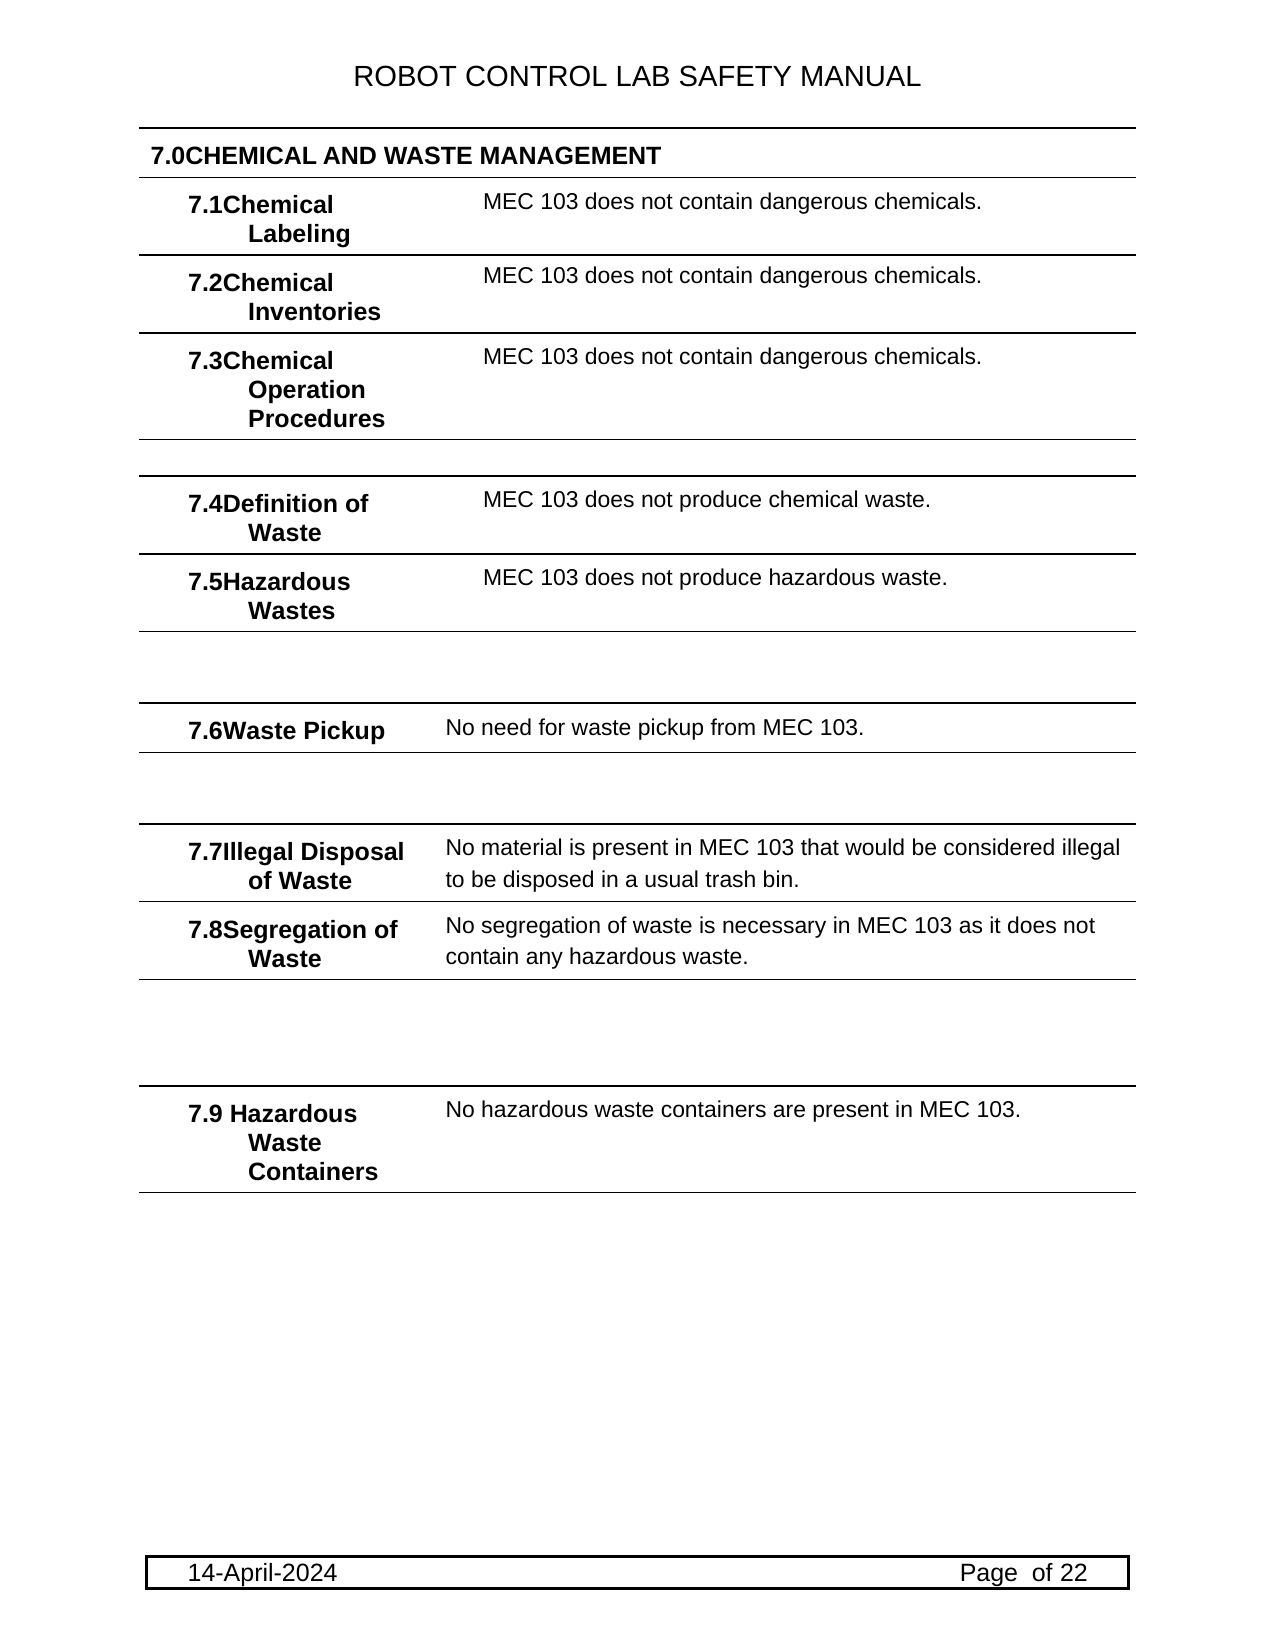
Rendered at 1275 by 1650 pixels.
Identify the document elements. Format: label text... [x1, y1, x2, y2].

table_cell MEC 103 does not contain dangerous chemicals. [434, 334, 1136, 438]
table_cell MEC 103 does not produce hazardous waste. [434, 555, 1136, 631]
table_cell MEC 103 does not contain dangerous chemicals. [434, 256, 1136, 332]
table_header No need for waste pickup from MEC 103. [434, 704, 1136, 751]
table_header No material is present in MEC 103 that would be considered illegal to be disposed in a usual trash bin. [434, 825, 1136, 901]
table_cell MEC 103 does not contain dangerous chemicals. [434, 178, 1136, 254]
table_header MEC 103 does not produce chemical waste. [434, 477, 1136, 553]
table_header Hazardous Waste Containers [139, 1087, 434, 1192]
table_cell Hazardous Wastes [139, 555, 434, 631]
table_cell Chemical Operation Procedures [139, 334, 434, 438]
table_header Waste Pickup [139, 704, 434, 751]
table_header Definition of Waste [139, 477, 434, 553]
table_header No hazardous waste containers are present in MEC 103. [434, 1087, 1136, 1192]
table_cell No segregation of waste is necessary in MEC 103 as it does not contain any hazardous waste. [434, 902, 1136, 978]
table_header Chemical and Waste Management [139, 129, 1136, 176]
table_cell Chemical Inventories [139, 256, 434, 332]
table_header Illegal Disposal of Waste [139, 825, 434, 901]
table_cell Chemical Labeling [139, 178, 434, 254]
table_cell Segregation of Waste [139, 902, 434, 978]
